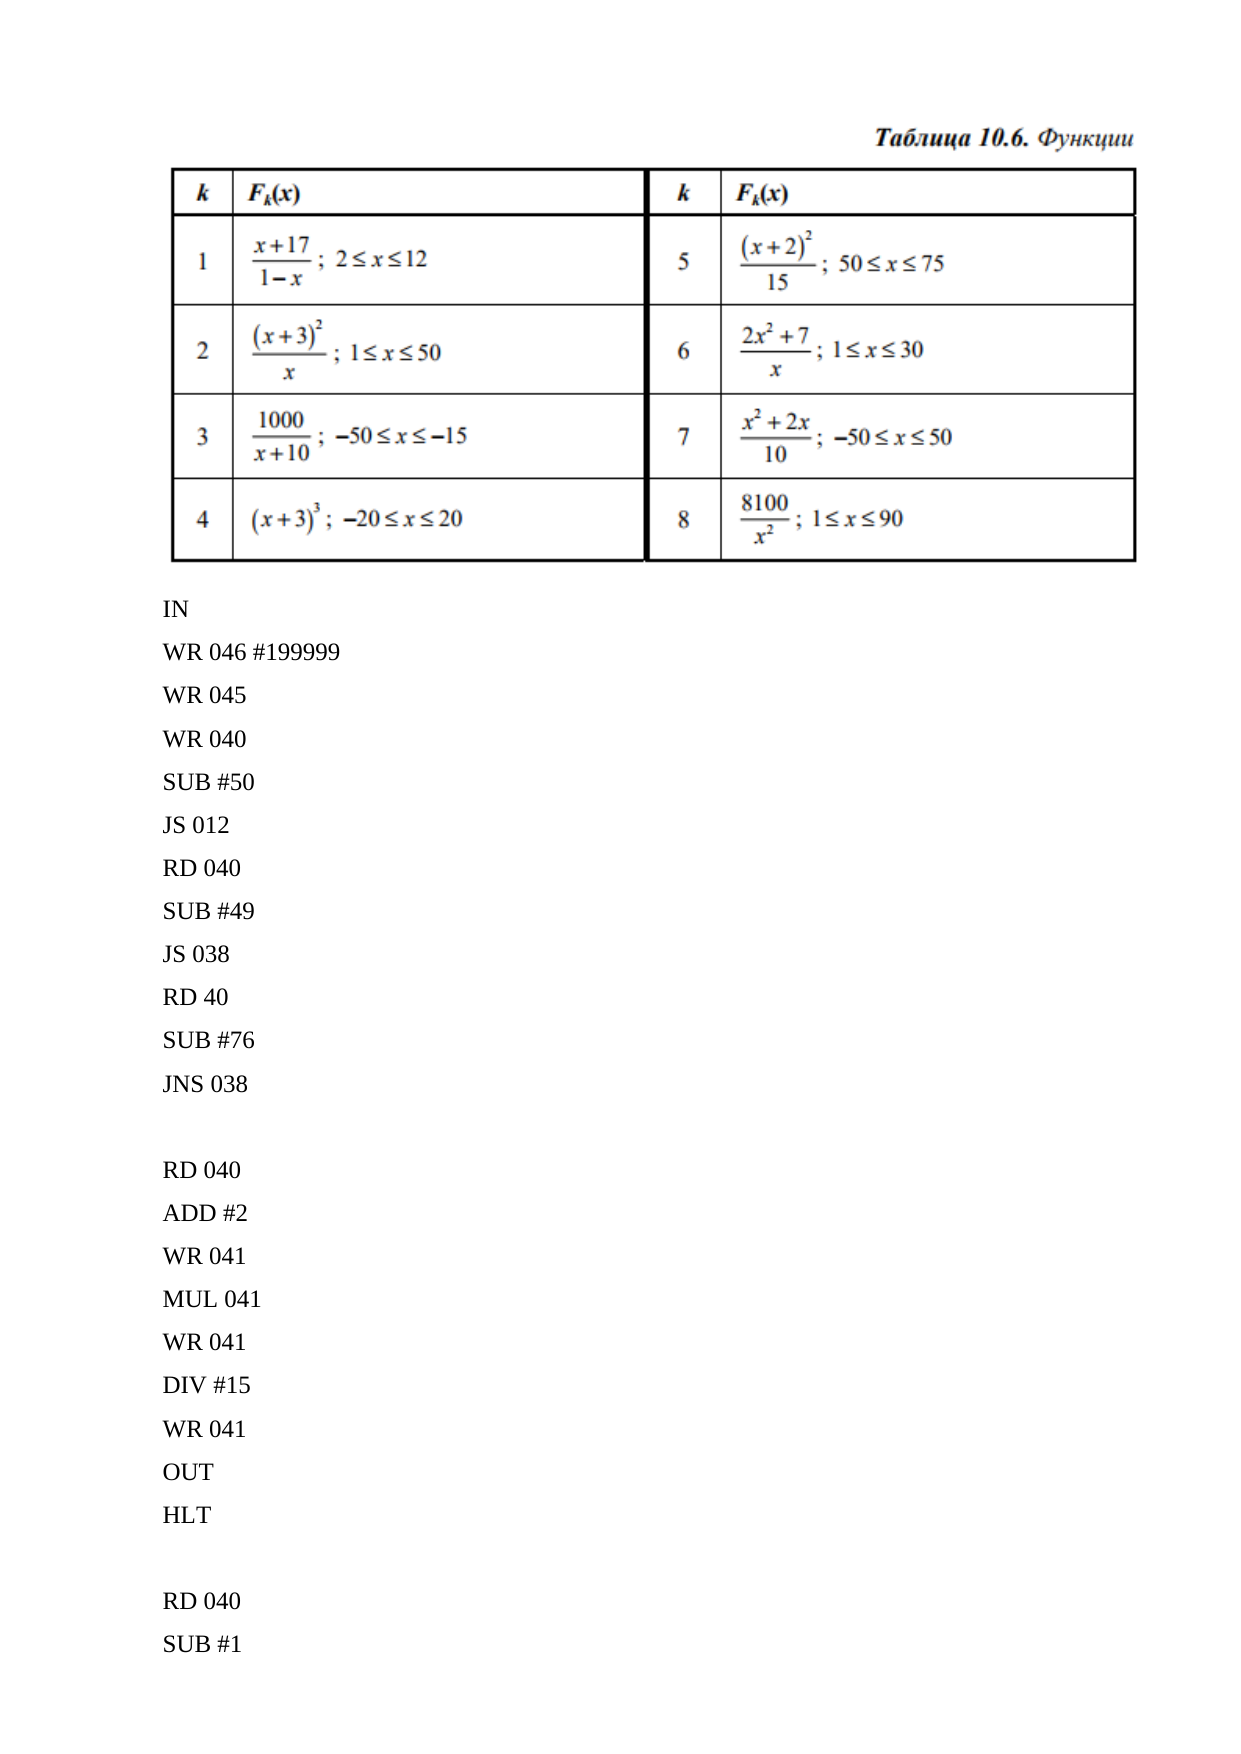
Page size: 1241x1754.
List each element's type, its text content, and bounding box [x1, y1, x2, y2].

text ADD #2 [118, 1198, 1181, 1227]
text SUB #49 [118, 896, 1181, 925]
text OUT [118, 1457, 1181, 1486]
text WR 041 [118, 1241, 1181, 1270]
text HLT [118, 1500, 1181, 1529]
text WR 040 [118, 724, 1181, 752]
text WR 041 [118, 1414, 1181, 1442]
text RD 040 [118, 853, 1181, 882]
text IN [118, 594, 1181, 623]
text WR 041 [118, 1327, 1181, 1356]
text JNS 038 [118, 1069, 1181, 1097]
text JS 038 [118, 939, 1181, 968]
text RD 040 [118, 1586, 1181, 1615]
text SUB #1 [118, 1629, 1181, 1658]
text WR 046 #199999 [118, 637, 1181, 666]
text MUL 041 [118, 1284, 1181, 1313]
text WR 045 [118, 681, 1181, 709]
text SUB #50 [118, 767, 1181, 796]
text SUB #76 [118, 1026, 1181, 1054]
text JS 012 [118, 810, 1181, 839]
picture [162, 118, 1157, 578]
text RD 040 [118, 1155, 1181, 1184]
text DIV #15 [118, 1371, 1181, 1399]
text RD 40 [118, 982, 1181, 1011]
